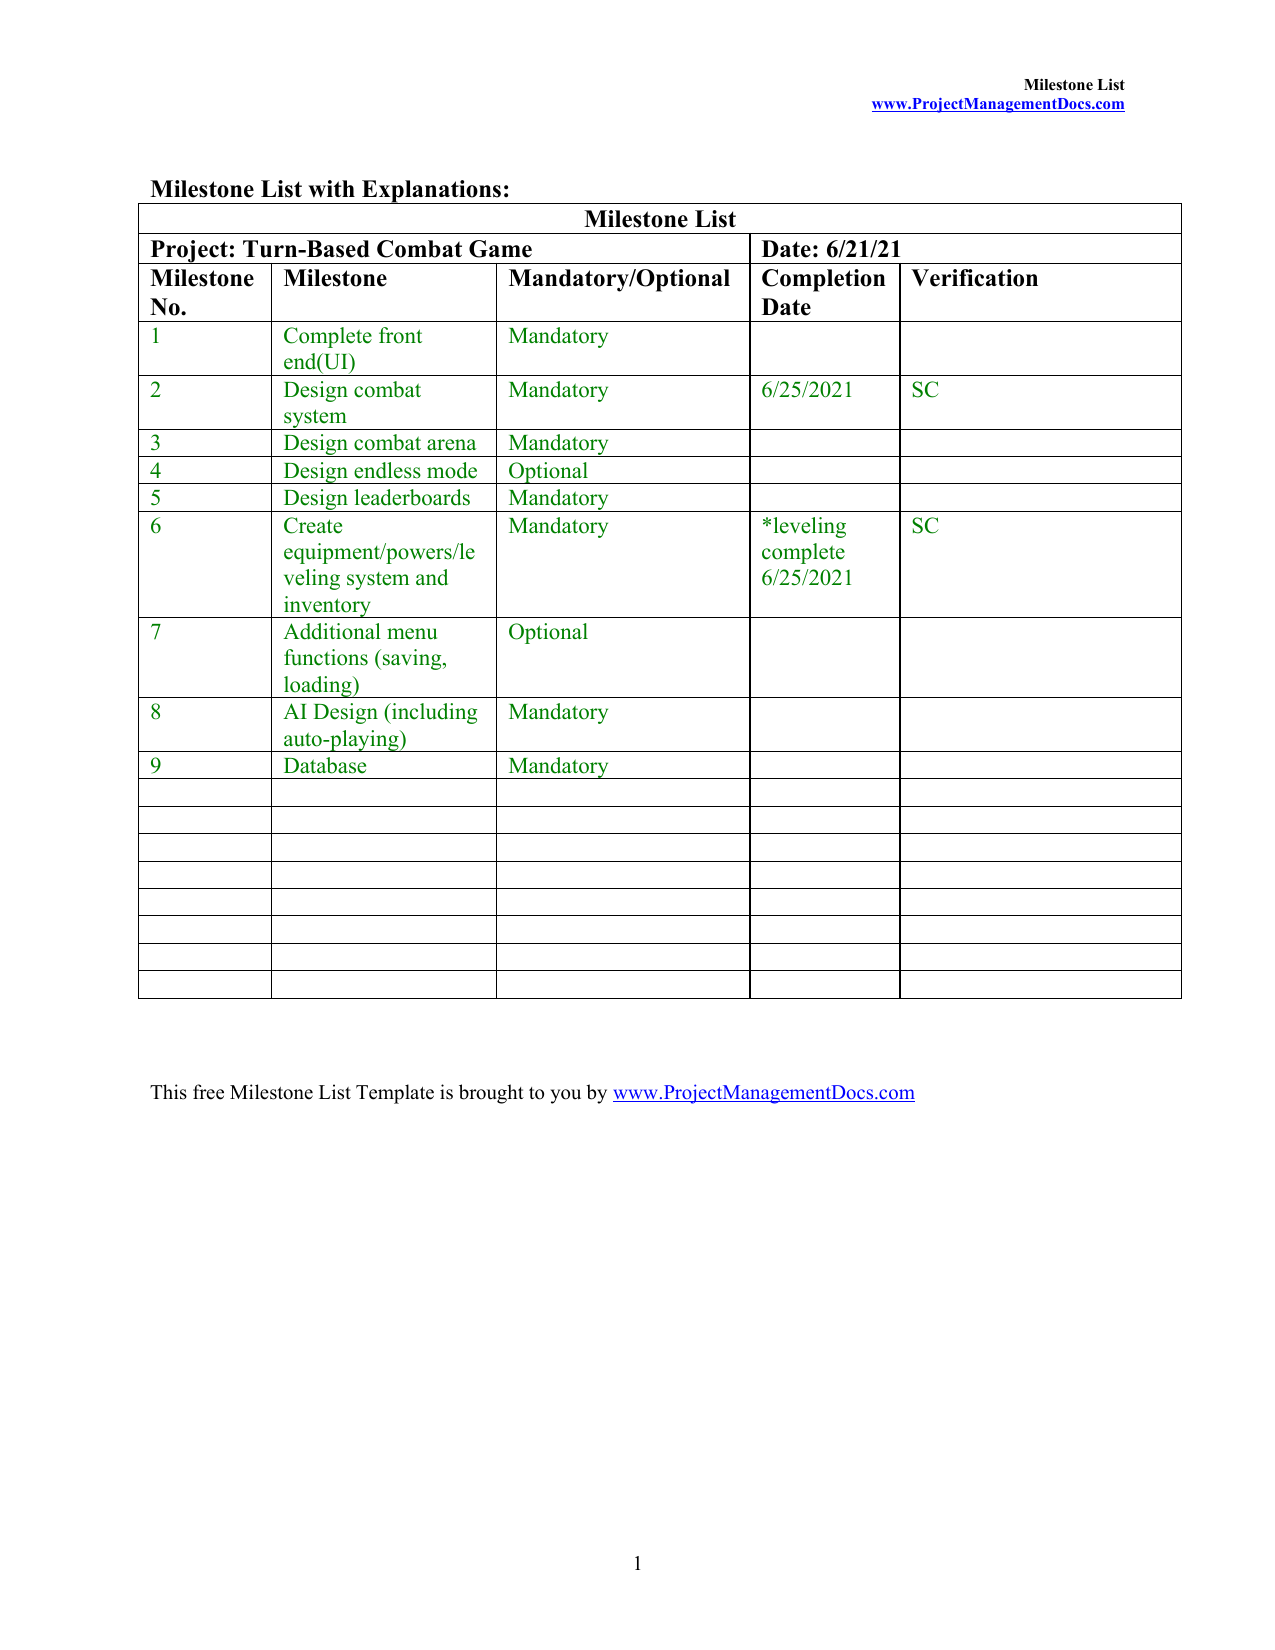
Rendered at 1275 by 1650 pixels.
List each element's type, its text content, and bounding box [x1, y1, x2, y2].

table_cell Mandatory [497, 430, 749, 456]
table_cell [751, 916, 899, 943]
table_cell [497, 807, 749, 833]
table_cell 2 [139, 376, 271, 428]
table_cell [751, 430, 899, 456]
table_cell [901, 698, 1181, 751]
table_cell Milestone No. [139, 264, 271, 321]
table_cell [751, 862, 899, 888]
table_cell [751, 752, 899, 778]
table_cell 3 [139, 430, 271, 456]
table_cell Mandatory [497, 484, 749, 511]
table_cell Additional menu functions (saving, loading) [272, 618, 496, 697]
table_cell [901, 944, 1181, 970]
table_cell [751, 807, 899, 833]
table_cell 4 [139, 457, 271, 483]
table_cell [751, 889, 899, 915]
table_cell [139, 889, 271, 915]
table_cell [497, 944, 749, 970]
table_cell Verification [901, 264, 1181, 321]
table_cell 6 [139, 512, 271, 617]
table_cell Complete front end(UI) [272, 322, 496, 375]
table_cell [901, 779, 1181, 806]
table_cell [497, 971, 749, 997]
table_cell [901, 618, 1181, 697]
table_cell Project: Turn-Based Combat Game [139, 234, 749, 262]
table_cell Optional [497, 457, 749, 483]
table_cell [139, 834, 271, 861]
table_cell [272, 889, 496, 915]
table_cell [139, 944, 271, 970]
text Milestone List with Explanations: [150, 174, 1125, 203]
table_cell [901, 430, 1181, 456]
table_cell Database [272, 752, 496, 778]
table_cell 6/25/2021 [751, 376, 899, 428]
table_cell Mandatory [497, 512, 749, 617]
table_cell [272, 834, 496, 861]
table_cell [139, 862, 271, 888]
table_cell Date: 6/21/21 [751, 234, 1181, 262]
table_cell 8 [139, 698, 271, 751]
table_cell [497, 889, 749, 915]
table_cell Design leaderboards [272, 484, 496, 511]
table_cell [272, 916, 496, 943]
table_cell Optional [497, 618, 749, 697]
table_cell [751, 779, 899, 806]
table_cell AI Design (including auto-playing) [272, 698, 496, 751]
table_cell SC [901, 376, 1181, 428]
table_cell Create equipment/powers/leveling system and inventory [272, 512, 496, 617]
text This free Milestone List Template is brought to you by www.ProjectManagementDocs.com [150, 1080, 1125, 1104]
table_cell [901, 834, 1181, 861]
table_cell [139, 916, 271, 943]
table_cell [901, 457, 1181, 483]
table_cell [901, 322, 1181, 375]
table_cell SC [901, 512, 1181, 617]
table_cell [751, 944, 899, 970]
table_cell [751, 457, 899, 483]
table_cell Mandatory [497, 752, 749, 778]
table_cell 9 [139, 752, 271, 778]
table_cell [901, 971, 1181, 997]
table_cell [901, 862, 1181, 888]
table_cell [751, 698, 899, 751]
table_cell [901, 889, 1181, 915]
table_cell [751, 322, 899, 375]
table_cell Mandatory/Optional [497, 264, 749, 321]
table_cell [497, 916, 749, 943]
table_cell Design combat system [272, 376, 496, 428]
table_cell Mandatory [497, 698, 749, 751]
table_cell [272, 971, 496, 997]
table_cell [272, 779, 496, 806]
table_header Milestone List [139, 204, 1181, 233]
table_cell [901, 807, 1181, 833]
table_cell [497, 834, 749, 861]
table_cell [272, 807, 496, 833]
table_cell [139, 807, 271, 833]
table_cell Design endless mode [272, 457, 496, 483]
table_cell [272, 862, 496, 888]
table_cell *leveling complete 6/25/2021 [751, 512, 899, 617]
table_cell 1 [139, 322, 271, 375]
table_cell Mandatory [497, 376, 749, 428]
table_cell [139, 971, 271, 997]
table_cell [139, 779, 271, 806]
table_cell Mandatory [497, 322, 749, 375]
table_cell [751, 618, 899, 697]
table_cell [497, 779, 749, 806]
table_cell [901, 916, 1181, 943]
table_cell 7 [139, 618, 271, 697]
table_cell Design combat arena [272, 430, 496, 456]
table_cell [901, 752, 1181, 778]
table_cell [497, 862, 749, 888]
table_cell [901, 484, 1181, 511]
table_cell [751, 971, 899, 997]
table_cell [751, 834, 899, 861]
table_cell [751, 484, 899, 511]
table_cell 5 [139, 484, 271, 511]
table_cell Completion Date [751, 264, 899, 321]
table_cell Milestone [272, 264, 496, 321]
table_cell [272, 944, 496, 970]
